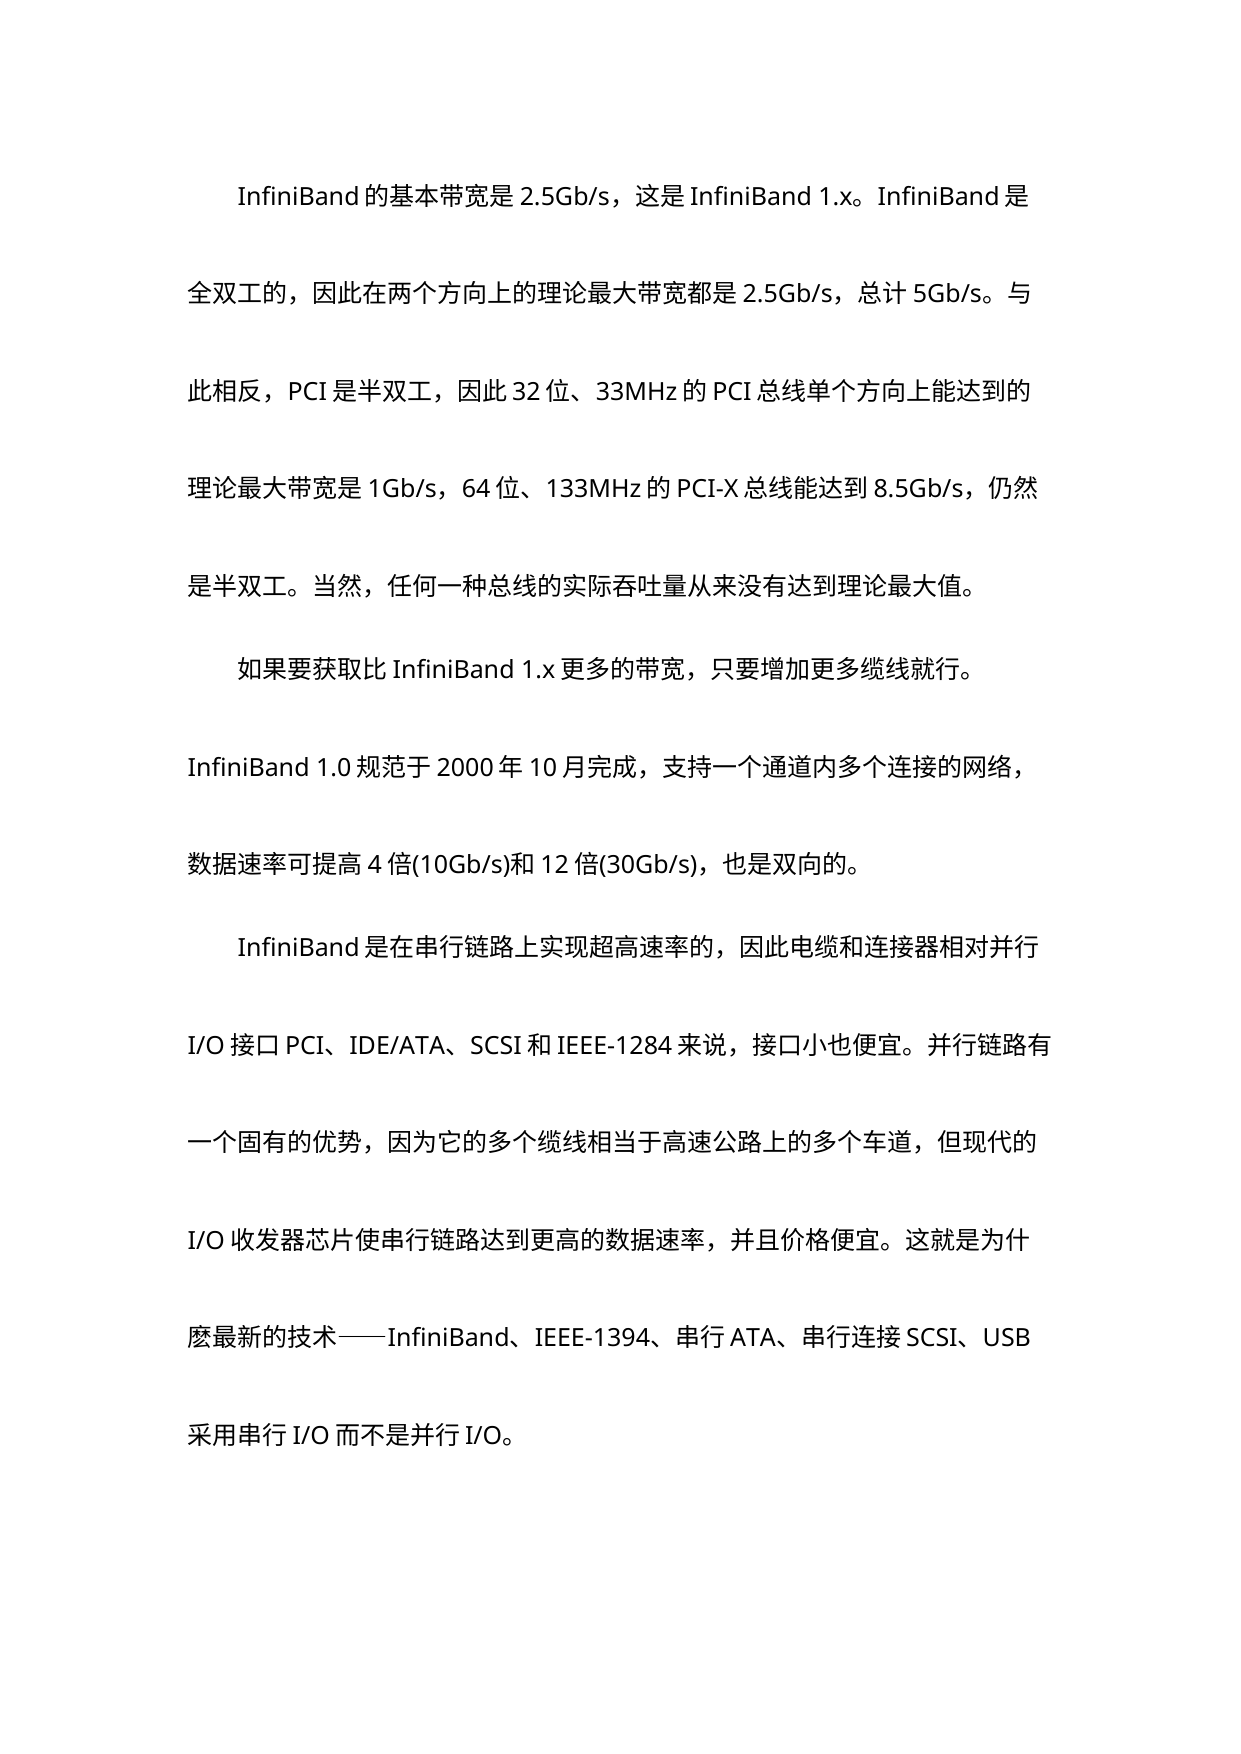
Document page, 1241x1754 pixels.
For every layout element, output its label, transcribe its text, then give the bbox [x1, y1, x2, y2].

text InfiniBand的基本带宽是2.5Gb/s，这是InfiniBand 1.x。InfiniBand是全双工的，因此在两个方向上的理论最大带宽都是2.5Gb/s，总计5Gb/s。与此相反，PCI是半双工，因此32位、33MHz的PCI总线单个方向上能达到的理论最大带宽是1Gb/s，64位、133MHz的PCI-X总线能达到8.5Gb/s，仍然是半双工。当然，任何一种总线的实际吞吐量从来没有达到理论最大值。 [187, 162, 1053, 617]
text 如果要获取比InfiniBand 1.x更多的带宽，只要增加更多缆线就行。InfiniBand 1.0规范于2000年10月完成，支持一个通道内多个连接的网络，数据速率可提高4倍(10Gb/s)和12倍(30Gb/s)，也是双向的。 [187, 635, 1053, 895]
text InfiniBand是在串行链路上实现超高速率的，因此电缆和连接器相对并行I/O接口PCI、IDE/ATA、SCSI和IEEE-1284来说，接口小也便宜。并行链路有一个固有的优势，因为它的多个缆线相当于高速公路上的多个车道，但现代的I/O收发器芯片使串行链路达到更高的数据速率，并且价格便宜。这就是为什麽最新的技术――InfiniBand、IEEE-1394、串行ATA、串行连接SCSI、USB采用串行I/O而不是并行I/O。 [187, 913, 1053, 1466]
